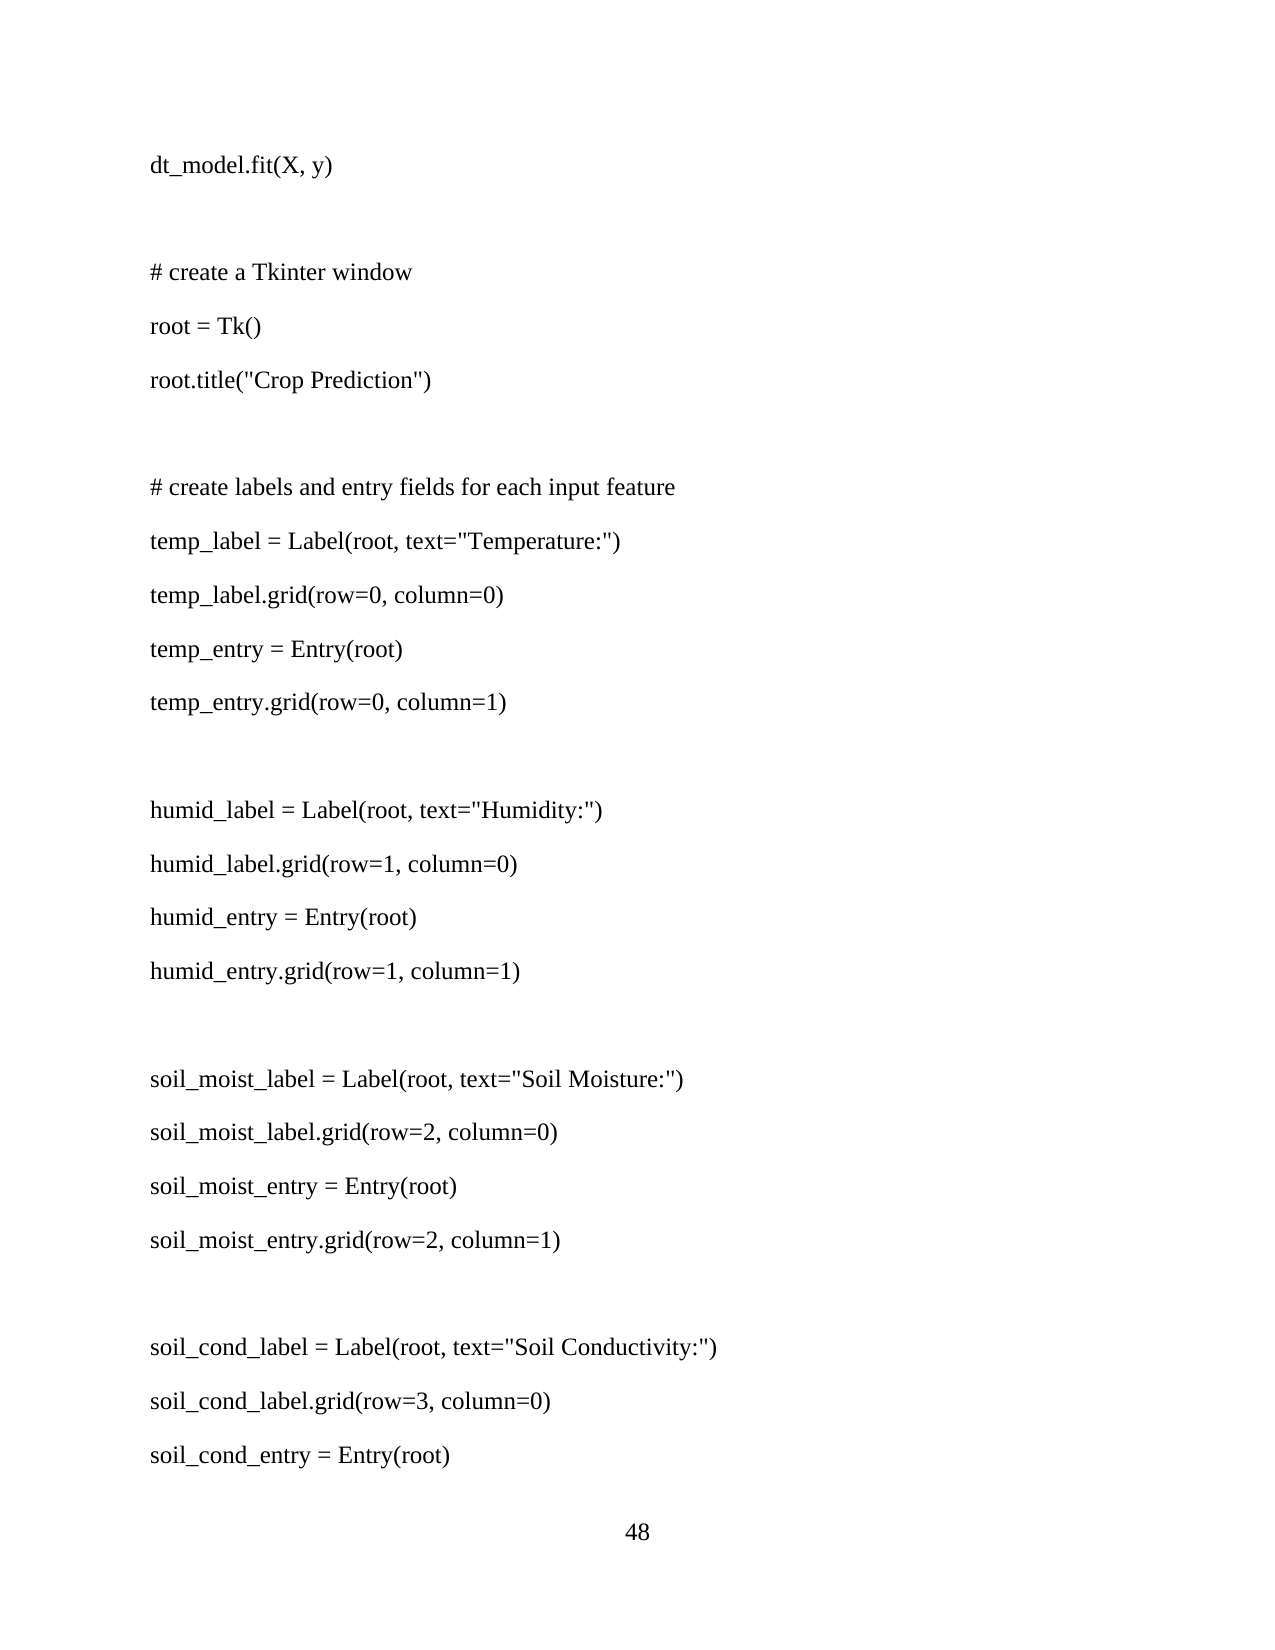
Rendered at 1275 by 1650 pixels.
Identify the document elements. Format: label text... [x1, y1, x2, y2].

text temp_label.grid(row=0, column=0) [150, 580, 1125, 609]
text soil_moist_label = Label(root, text="Soil Moisture:") [150, 1064, 1125, 1092]
text humid_label.grid(row=1, column=0) [150, 849, 1125, 877]
text soil_moist_entry.grid(row=2, column=1) [150, 1225, 1125, 1254]
text soil_moist_label.grid(row=2, column=0) [150, 1117, 1125, 1146]
text humid_entry.grid(row=1, column=1) [150, 956, 1125, 985]
text temp_entry.grid(row=0, column=1) [150, 687, 1125, 716]
text root.title("Crop Prediction") [150, 365, 1125, 394]
text soil_cond_label = Label(root, text="Soil Conductivity:") [150, 1332, 1125, 1361]
text soil_moist_entry = Entry(root) [150, 1171, 1125, 1200]
text # create labels and entry fields for each input feature [150, 472, 1125, 501]
text soil_cond_entry = Entry(root) [150, 1440, 1125, 1469]
text humid_entry = Entry(root) [150, 902, 1125, 931]
text humid_label = Label(root, text="Humidity:") [150, 795, 1125, 824]
text soil_cond_label.grid(row=3, column=0) [150, 1386, 1125, 1415]
text root = Tk() [150, 311, 1125, 340]
text temp_label = Label(root, text="Temperature:") [150, 526, 1125, 555]
text # create a Tkinter window [150, 257, 1125, 286]
text temp_entry = Entry(root) [150, 634, 1125, 662]
text dt_model.fit(X, y) [150, 150, 1125, 179]
